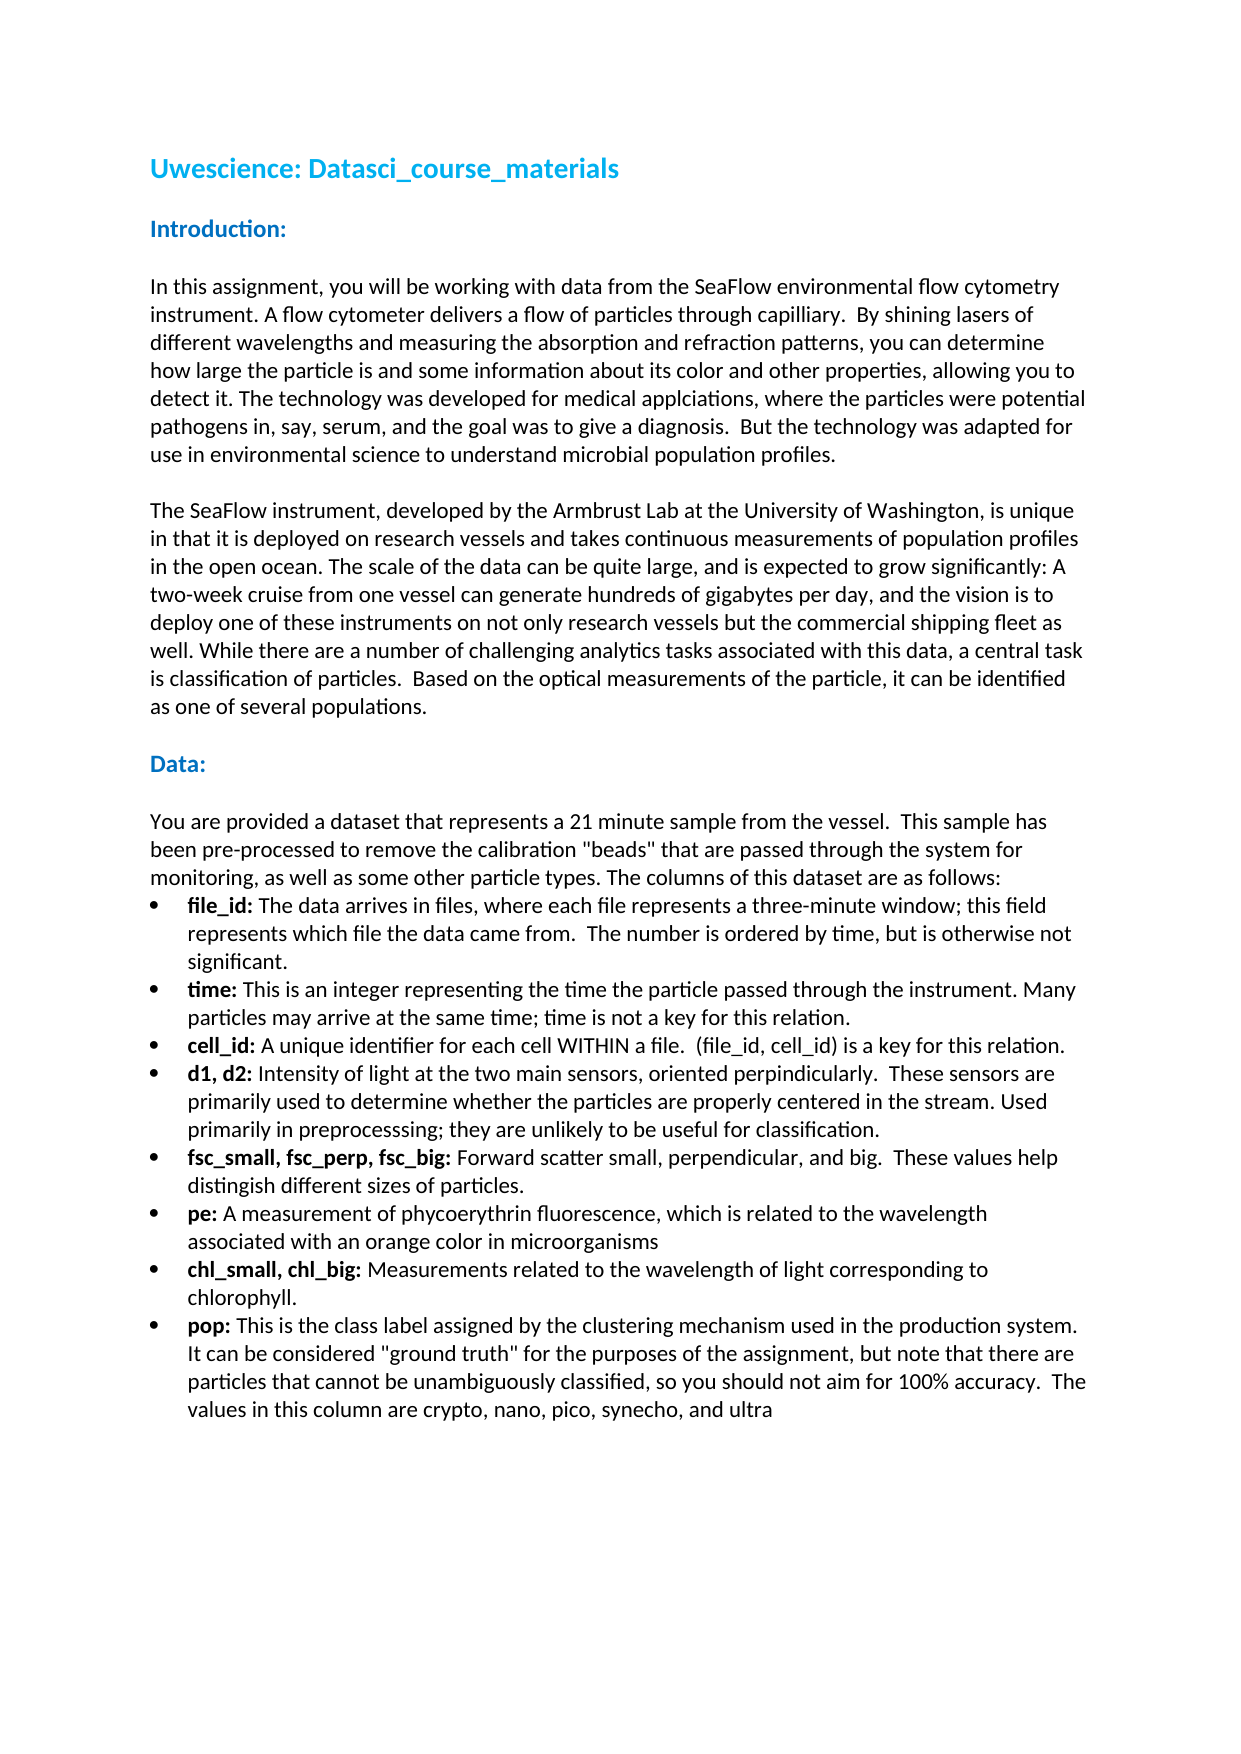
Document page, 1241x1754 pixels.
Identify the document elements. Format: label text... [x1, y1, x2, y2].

list pe: A measurement of phycoerythrin fluorescence, which is related to the wavelength associated with an orange color in microorganisms [150, 1199, 1090, 1255]
list pop: This is the class label assigned by the clustering mechanism used in the production system. It can be considered "ground truth" for the purposes of the assignment, but note that there are particles that cannot be unambiguously classified, so you should not aim for 100% accuracy. The values in this column are crypto, nano, pico, synecho, and ultra [150, 1311, 1090, 1423]
list d1, d2: Intensity of light at the two main sensors, oriented perpindicularly. These sensors are primarily used to determine whether the particles are properly centered in the stream. Used primarily in preprocesssing; they are unlikely to be useful for classification. [150, 1059, 1090, 1143]
text In this assignment, you will be working with data from the SeaFlow environmental flow cytometry instrument. A flow cytometer delivers a flow of particles through capilliary. By shining lasers of different wavelengths and measuring the absorption and refraction patterns, you can determine how large the particle is and some information about its color and other properties, allowing you to detect it. The technology was developed for medical applciations, where the particles were potential pathogens in, say, serum, and the goal was to give a diagnosis. But the technology was adapted for use in environmental science to understand microbial population profiles. [150, 272, 1090, 468]
text Uwescience: Datasci_course_materials [150, 150, 1090, 186]
text You are provided a dataset that represents a 21 minute sample from the vessel. This sample has been pre-processed to remove the calibration "beads" that are passed through the system for monitoring, as well as some other particle types. The columns of this dataset are as follows: [150, 807, 1090, 891]
text The SeaFlow instrument, developed by the Armbrust Lab at the University of Washington, is unique in that it is deployed on research vessels and takes continuous measurements of population profiles in the open ocean. The scale of the data can be quite large, and is expected to grow significantly: A two-week cruise from one vessel can generate hundreds of gigabytes per day, and the vision is to deploy one of these instruments on not only research vessels but the commercial shipping fleet as well. While there are a number of challenging analytics tasks associated with this data, a central task is classification of particles. Based on the optical measurements of the particle, it can be identified as one of several populations. [150, 496, 1090, 721]
list file_id: The data arrives in files, where each file represents a three-minute window; this field represents which file the data came from. The number is ordered by time, but is otherwise not significant. [150, 891, 1090, 975]
list fsc_small, fsc_perp, fsc_big: Forward scatter small, perpendicular, and big. These values help distingish different sizes of particles. [150, 1143, 1090, 1199]
text Data: [150, 748, 1090, 779]
list cell_id: A unique identifier for each cell WITHIN a file. (file_id, cell_id) is a key for this relation. [150, 1031, 1090, 1059]
list time: This is an integer representing the time the particle passed through the instrument. Many particles may arrive at the same time; time is not a key for this relation. [150, 975, 1090, 1031]
text Introduction: [150, 214, 1090, 244]
list chl_small, chl_big: Measurements related to the wavelength of light corresponding to chlorophyll. [150, 1255, 1090, 1311]
